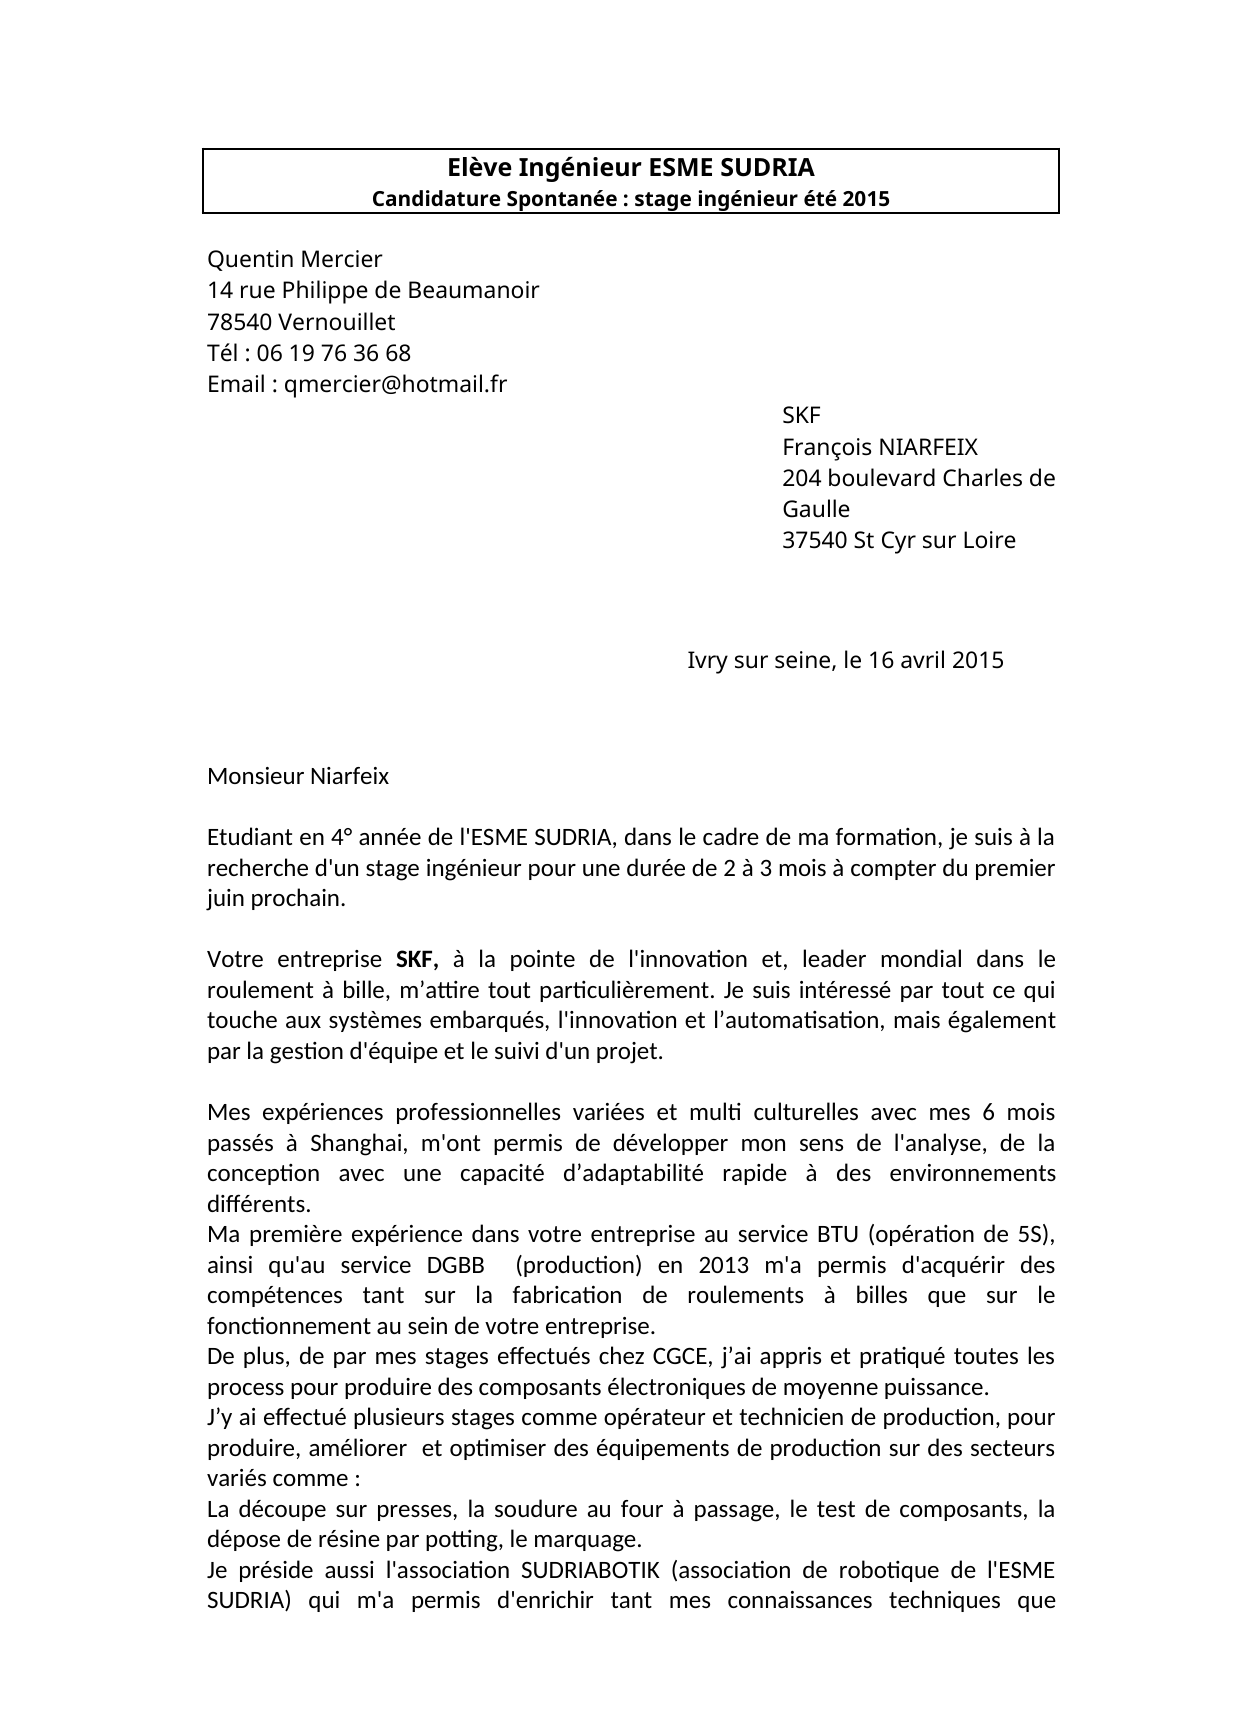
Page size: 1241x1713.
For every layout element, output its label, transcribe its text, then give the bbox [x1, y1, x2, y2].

text Etudiant en 4° année de l'ESME SUDRIA, dans le cadre de ma formation, je suis à la recherche d'un stage ingénieur pour une durée de 2 à 3 mois à compter du premier juin prochain. [207, 791, 1057, 913]
text Ma première expérience dans votre entreprise au service BTU (opération de 5S), ainsi qu'au service DGBB (production) en 2013 m'a permis d'acquérir des compétences tant sur la fabrication de roulements à billes que sur le fonctionnement au sein de votre entreprise. [207, 1218, 1057, 1340]
text Ivry sur seine, le 16 avril 2015 [207, 644, 1057, 760]
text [207, 1554, 1057, 1615]
text De plus, de par mes stages effectués chez CGCE, j’ai appris et pratiqué toutes les process pour produire des composants électroniques de moyenne puissance. [207, 1340, 1057, 1401]
text François NIARFEIX [207, 431, 1057, 462]
text J’y ai effectué plusieurs stages comme opérateur et technicien de production, pour produire, améliorer et optimiser des équipements de production sur des secteurs variés comme : [207, 1401, 1057, 1493]
text 37540 St Cyr sur Loire [207, 524, 1072, 556]
text Monsieur Niarfeix [207, 760, 1057, 791]
text Mes expériences professionnelles variées et multi culturelles avec mes 6 mois passés à Shanghai, m'ont permis de développer mon sens de l'analyse, de la conception avec une capacité d’adaptabilité rapide à des environnements différents. [207, 1066, 1057, 1218]
text 204 boulevard Charles de Gaulle [207, 462, 1072, 524]
text Votre entreprise SKF, à la pointe de l'innovation et, leader mondial dans le roulement à bille, m’attire tout particulièrement. Je suis intéressé par tout ce qui touche aux systèmes embarqués, l'innovation et l’automatisation, mais également par la gestion d'équipe et le suivi d'un projet. [207, 913, 1057, 1066]
text La découpe sur presses, la soudure au four à passage, le test de composants, la dépose de résine par potting, le marquage. [207, 1493, 1057, 1554]
text 78540 Vernouillet Tél : 06 19 76 36 68 Email : qmercier@hotmail.fr SKF [207, 306, 1057, 431]
text Quentin Mercier 14 rue Philippe de Beaumanoir [207, 243, 1057, 306]
table_header Elève Ingénieur ESME SUDRIA Candidature Spontanée : stage ingénieur été 2015 [204, 150, 1058, 212]
